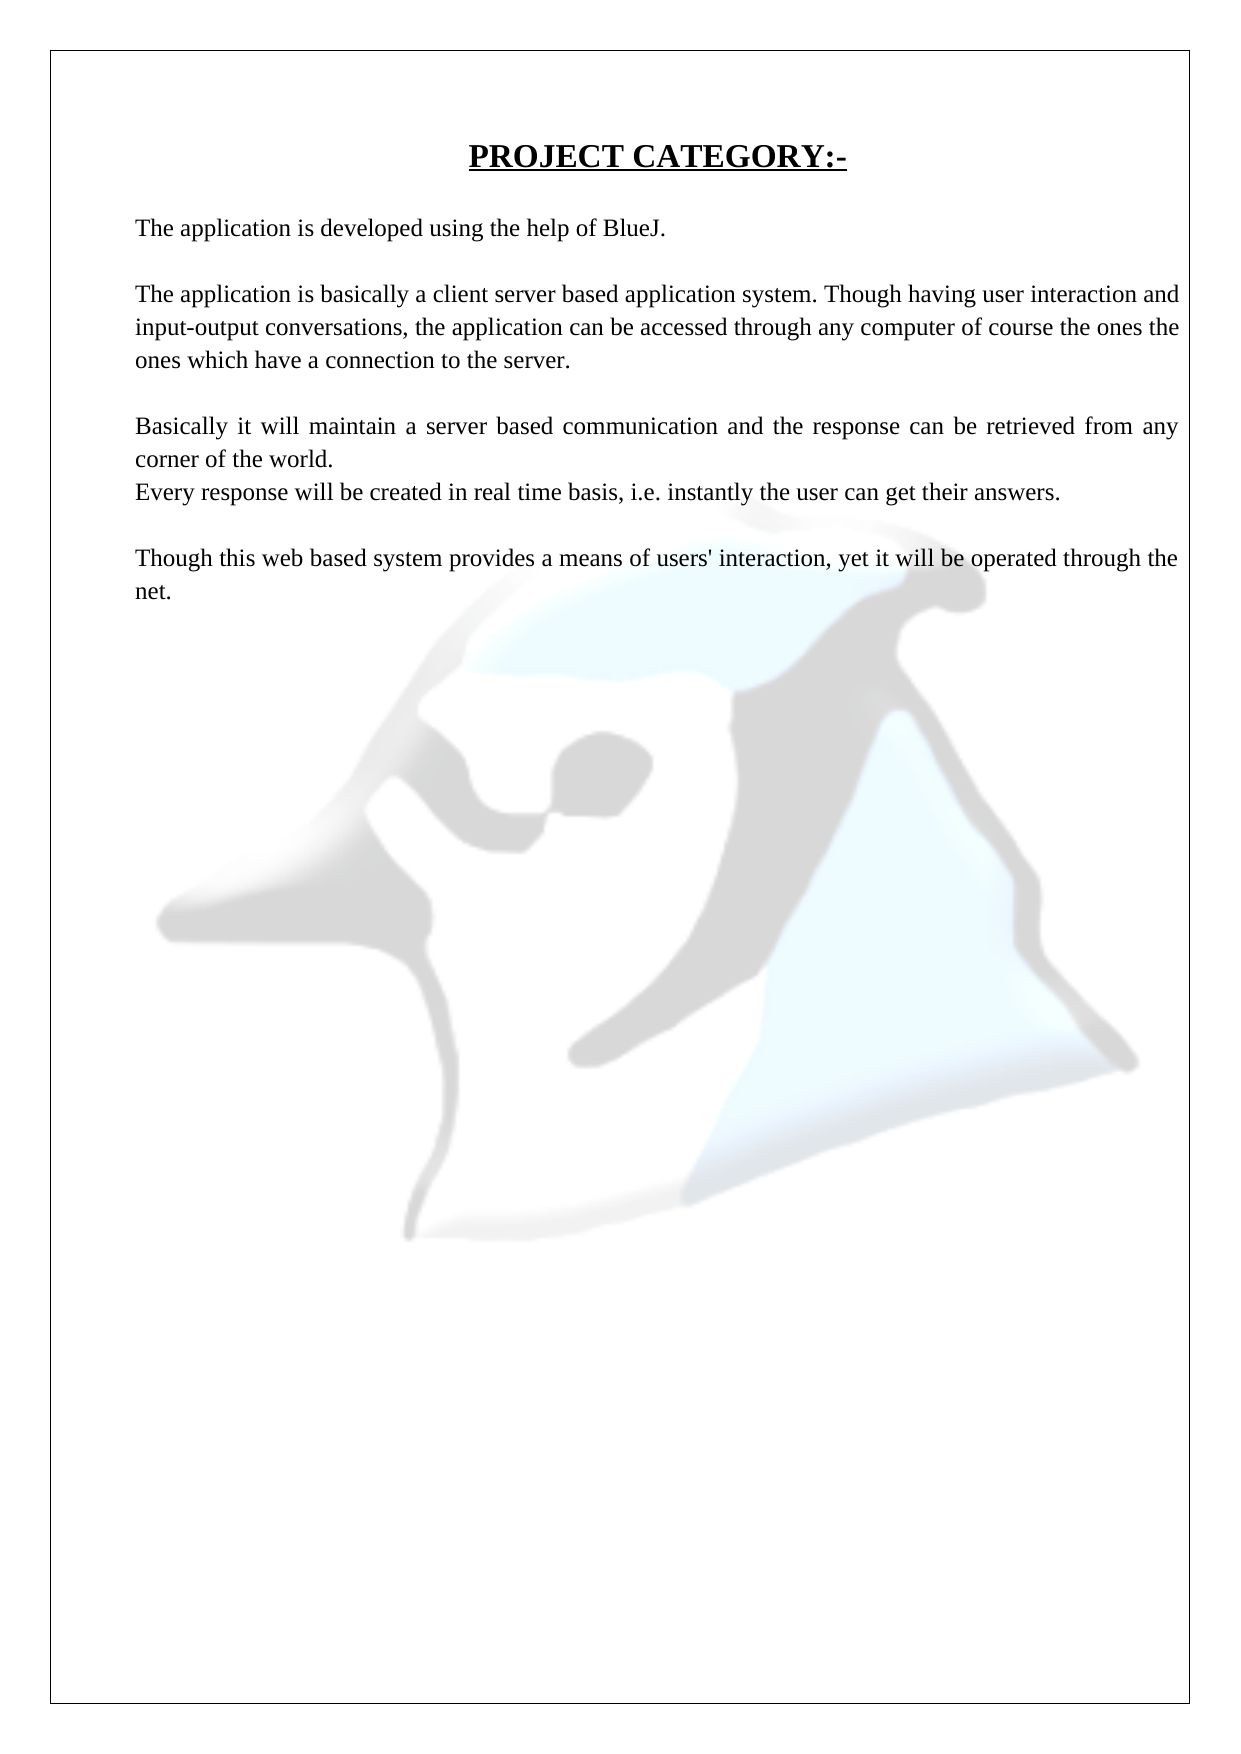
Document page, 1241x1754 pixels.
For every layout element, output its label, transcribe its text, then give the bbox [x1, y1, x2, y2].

list PROJECT CATEGORY:- [135, 136, 1180, 174]
list Every response will be created in real time basis, i.e. instantly the user can get their answers. [135, 477, 1180, 506]
list Basically it will maintain a server based communication and the response can be retrieved from any corner of the world. [135, 411, 1180, 473]
list Though this web based system provides a means of users' interaction, yet it will be operated through the net. [135, 543, 1180, 605]
list The application is developed using the help of BlueJ. [135, 213, 1180, 242]
list The application is basically a client server based application system. Though having user interaction and input-output conversations, the application can be accessed through any computer of course the ones the ones which have a connection to the server. [135, 279, 1180, 374]
